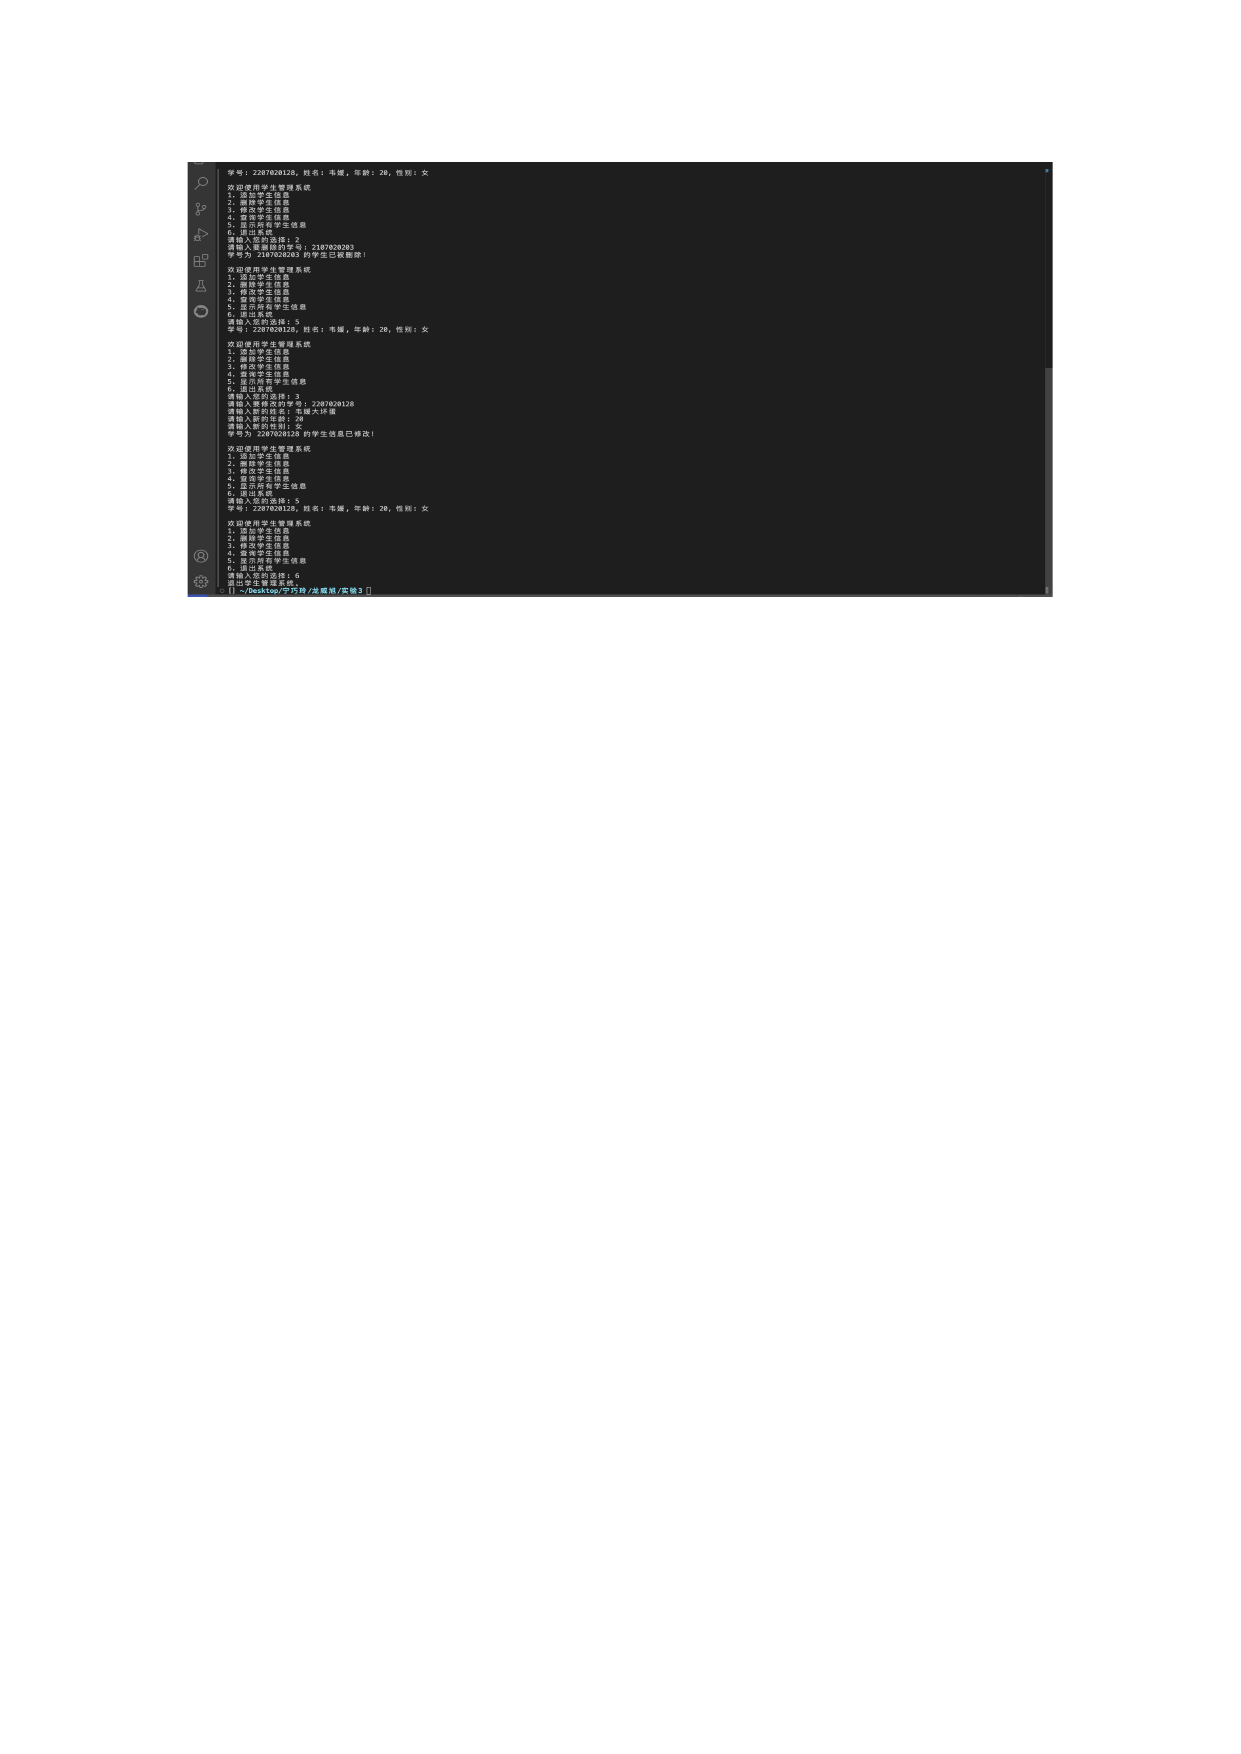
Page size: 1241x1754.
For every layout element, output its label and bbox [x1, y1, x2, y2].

picture [187, 162, 1053, 597]
